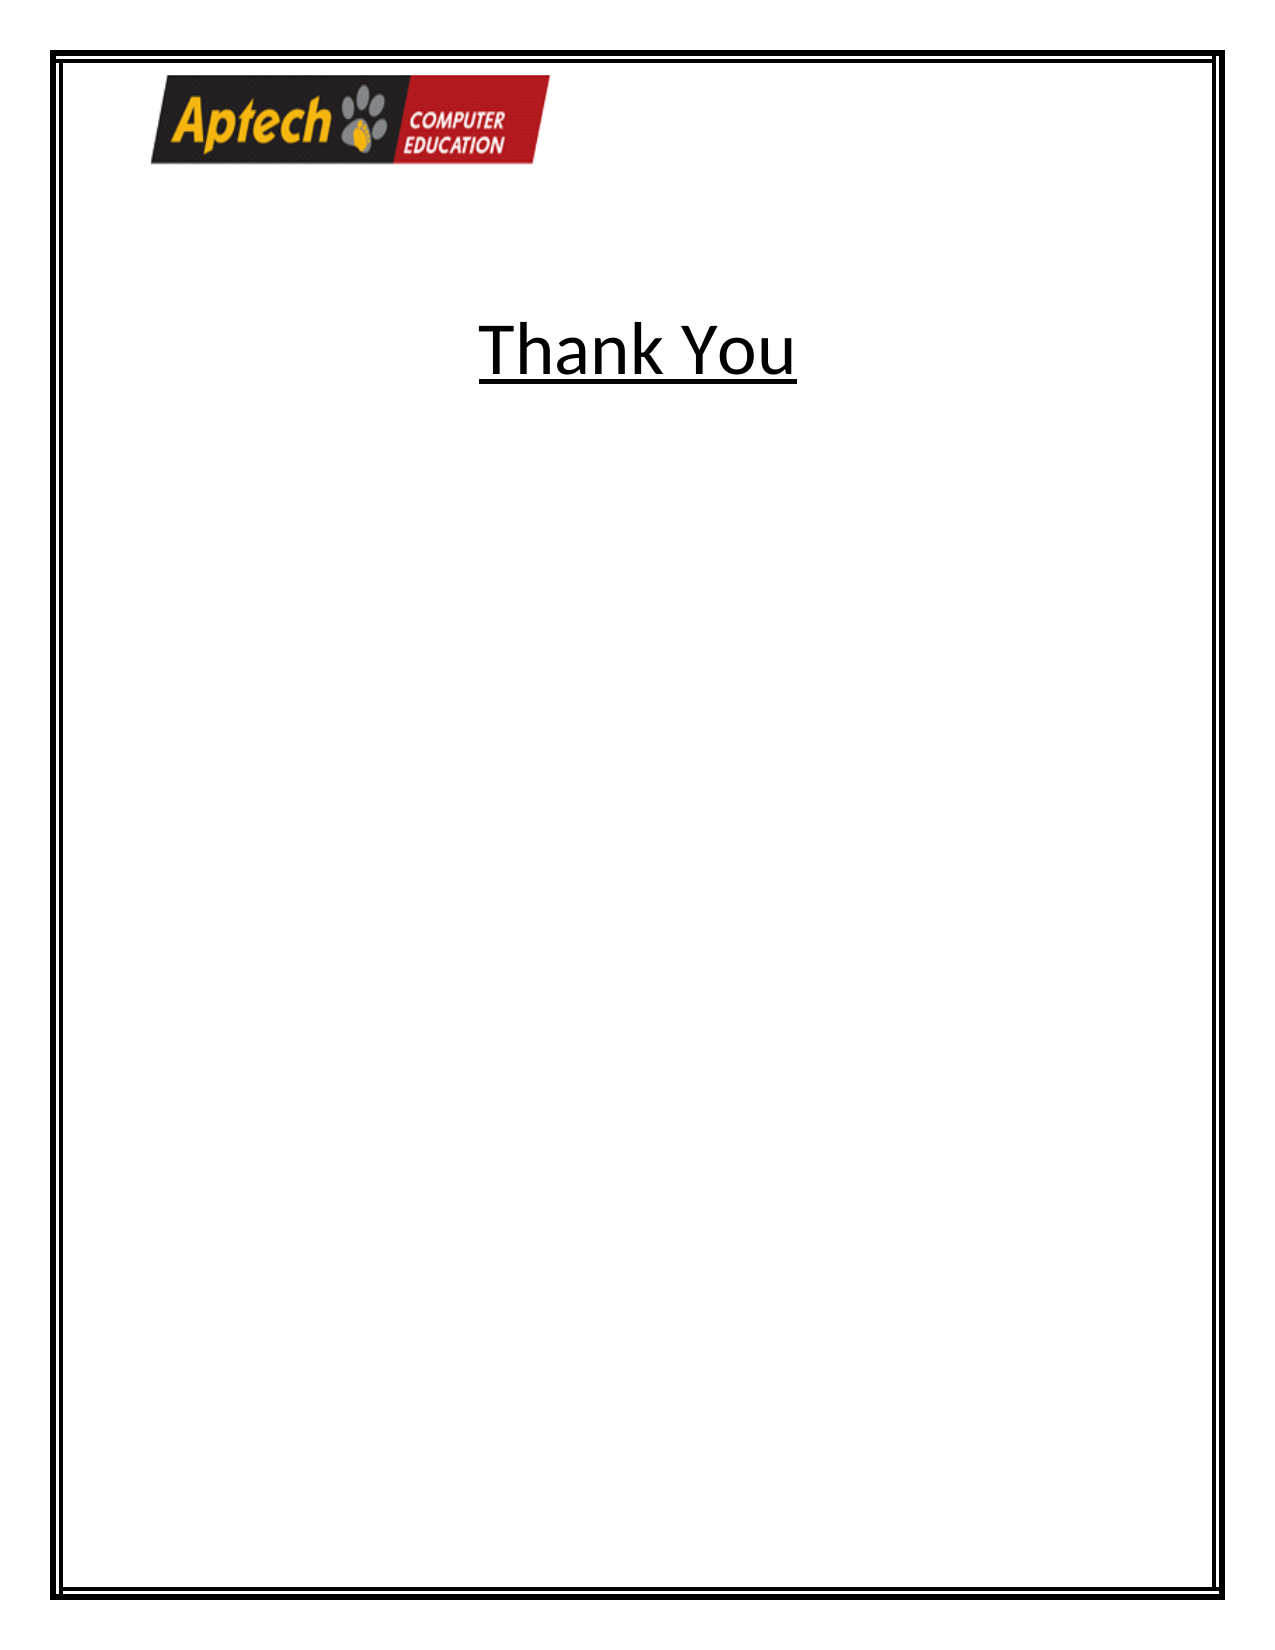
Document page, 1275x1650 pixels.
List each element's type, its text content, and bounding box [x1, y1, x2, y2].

picture [150, 75, 571, 186]
text Thank You [150, 301, 1125, 393]
